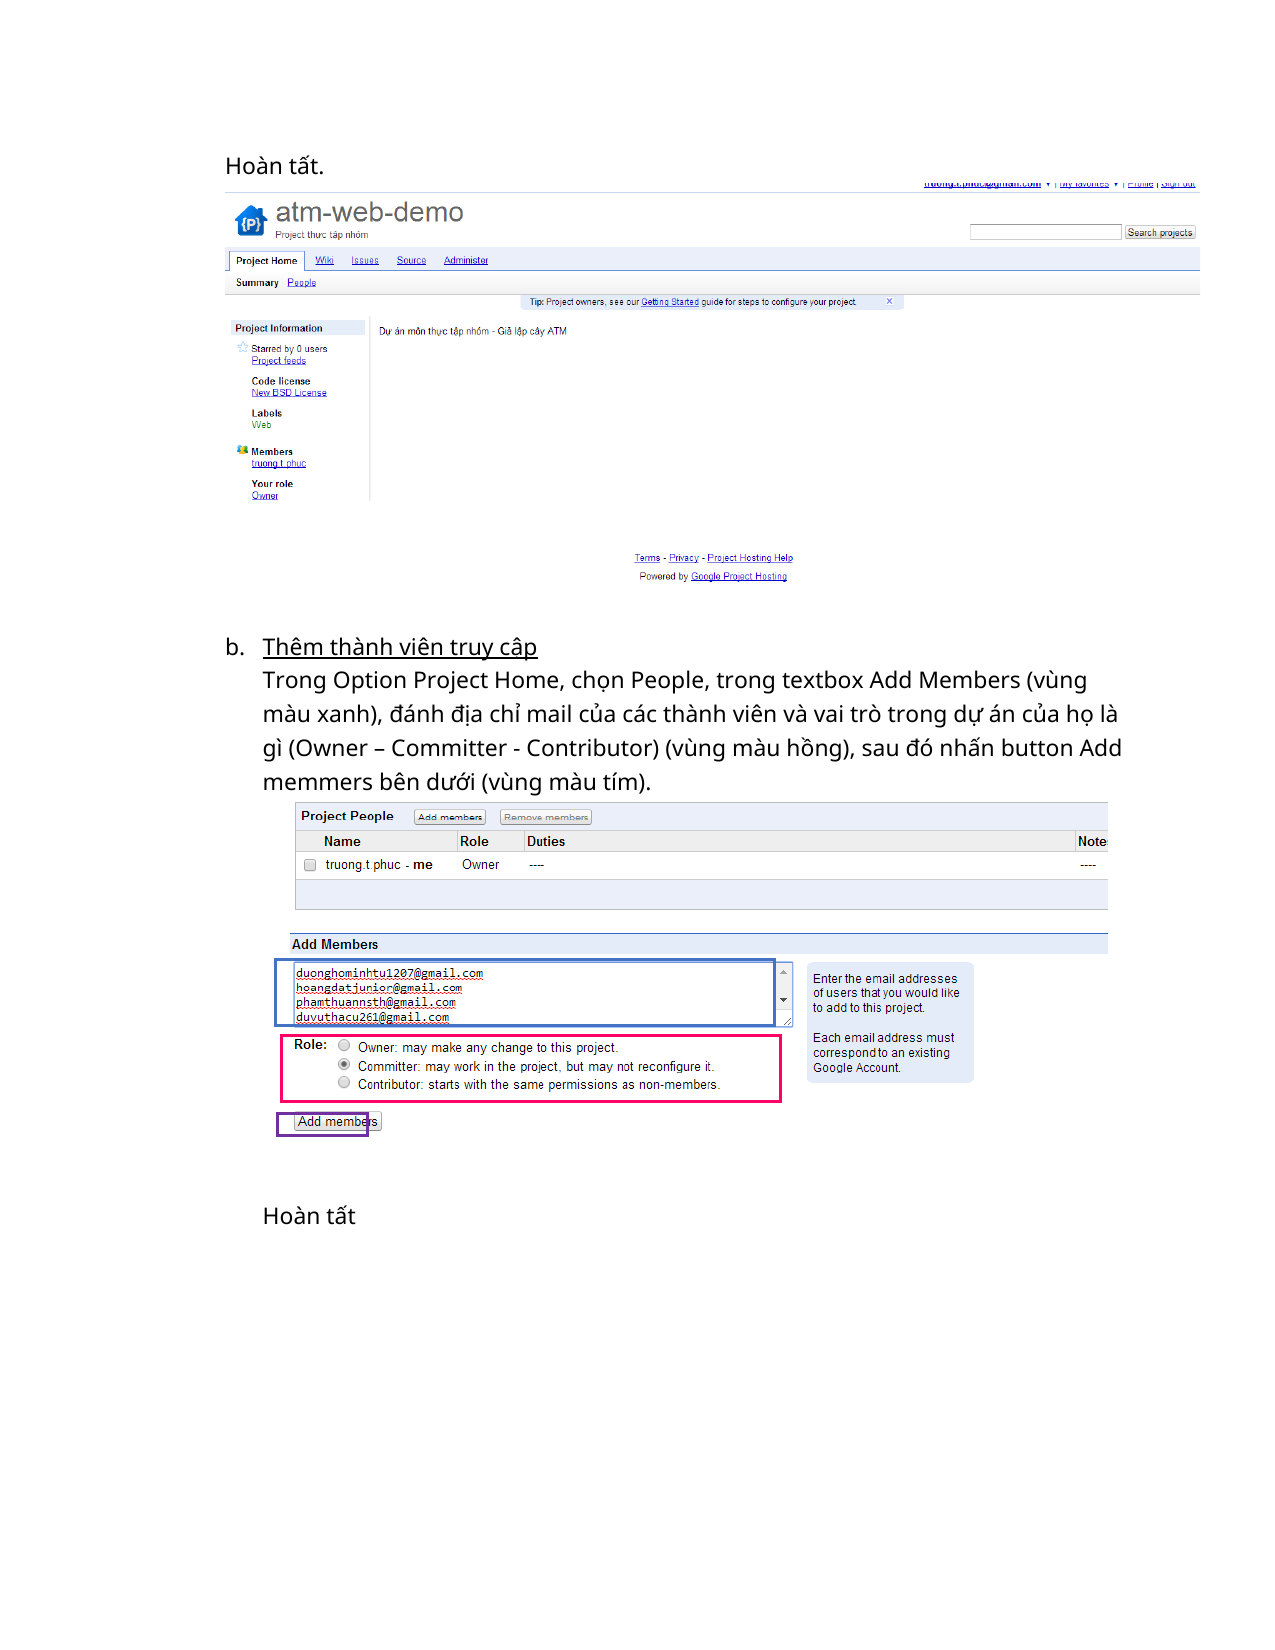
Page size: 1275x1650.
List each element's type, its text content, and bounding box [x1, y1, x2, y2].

picture [287, 1115, 366, 1134]
picture [287, 799, 1108, 1164]
picture [287, 1037, 779, 1100]
list Hoàn tất. [225, 150, 1125, 183]
list Hoàn tất [262, 1199, 1125, 1231]
list Trong Option Project Home, chọn People, trong textbox Add Members (vùng màu xanh), đánh địa chỉ mail của các thành viên và vai trò trong dự án của họ là gì (Owner – Committer - Contributor) (vùng màu hồng), sau đó nhấn button Add memmers bên dưới (vùng màu tím). [262, 664, 1125, 797]
picture [287, 961, 773, 1024]
picture [225, 183, 1200, 629]
list Thêm thành viên truy cập [225, 630, 1125, 662]
